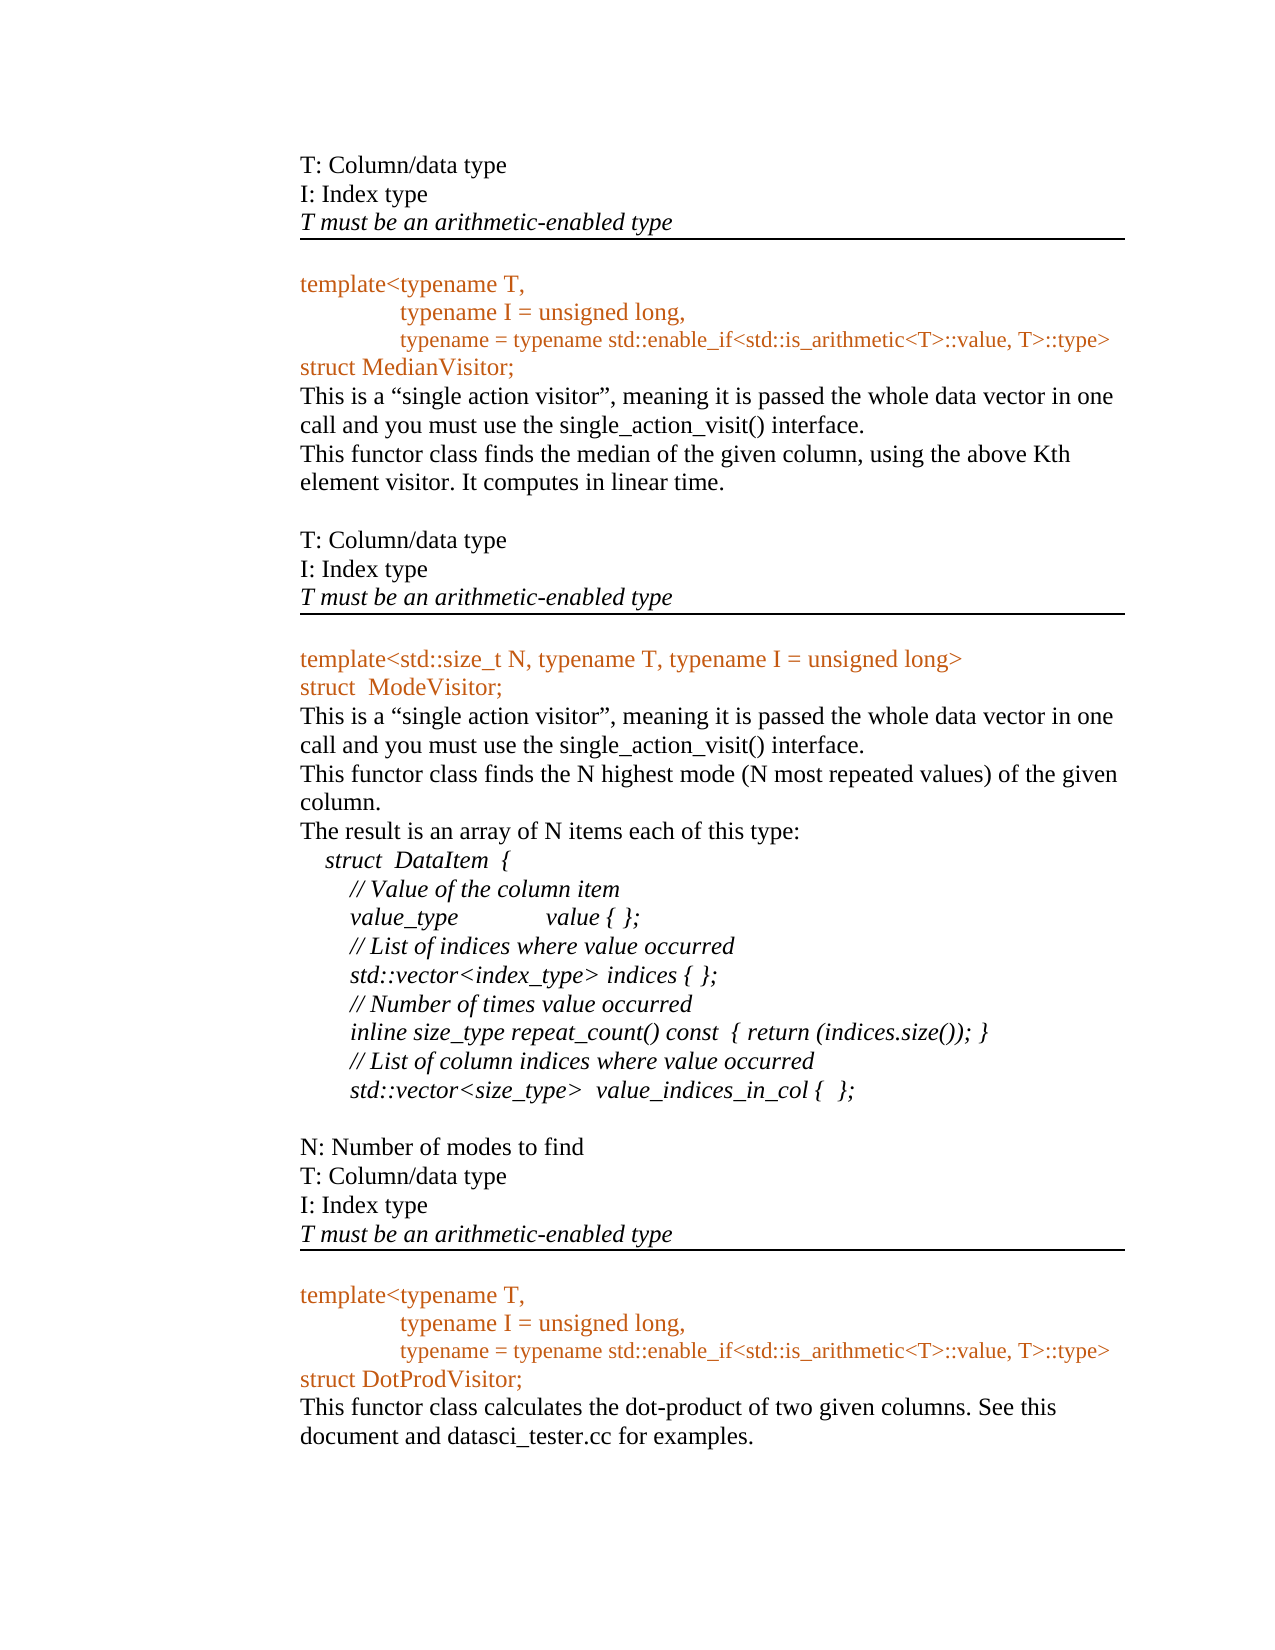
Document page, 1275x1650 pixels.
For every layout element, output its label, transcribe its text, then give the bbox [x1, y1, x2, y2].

text T must be an arithmetic-enabled type [300, 582, 1125, 613]
text typename = typename std::enable_if<std::is_arithmetic<T>::value, T>::type> [300, 1337, 1125, 1364]
text T must be an arithmetic-enabled type [300, 207, 1125, 238]
text template<std::size_t N, typename T, typename I = unsigned long> [300, 644, 1125, 672]
text T must be an arithmetic-enabled type [300, 1219, 1125, 1249]
text T: Column/data type [300, 525, 1125, 554]
text struct DataItem { [300, 845, 1125, 874]
text // Value of the column item [300, 874, 1125, 902]
text template<typename T, [300, 1280, 1125, 1308]
text struct ModeVisitor; [300, 672, 1125, 701]
text inline size_type repeat_count() const { return (indices.size()); } [300, 1017, 1125, 1046]
text I: Index type [300, 179, 1125, 207]
text template<typename T, [300, 269, 1125, 297]
text std::vector<index_type> indices { }; [300, 960, 1125, 989]
text value_type value { }; [300, 902, 1125, 931]
text // List of column indices where value occurred [300, 1046, 1125, 1075]
text struct MedianVisitor; [300, 352, 1125, 381]
text I: Index type [300, 554, 1125, 582]
text This functor class finds the N highest mode (N most repeated values) of the given column. [300, 759, 1125, 816]
text typename = typename std::enable_if<std::is_arithmetic<T>::value, T>::type> [300, 326, 1125, 352]
text T: Column/data type [300, 150, 1125, 179]
text This functor class finds the median of the given column, using the above Kth element visitor. It computes in linear time. [300, 439, 1125, 496]
text std::vector<size_type> value_indices_in_col { }; [300, 1075, 1125, 1104]
text This functor class calculates the dot-product of two given columns. See this document and datasci_tester.cc for examples. [300, 1392, 1125, 1450]
text T: Column/data type [300, 1161, 1125, 1190]
text // Number of times value occurred [300, 989, 1125, 1017]
text This is a “single action visitor”, meaning it is passed the whole data vector in one call and you must use the single_action_visit() interface. [300, 381, 1125, 439]
text typename I = unsigned long, [300, 297, 1125, 326]
text // List of indices where value occurred [300, 931, 1125, 960]
text N: Number of modes to find [300, 1132, 1125, 1161]
text This is a “single action visitor”, meaning it is passed the whole data vector in one call and you must use the single_action_visit() interface. [300, 701, 1125, 759]
text The result is an array of N items each of this type: [300, 816, 1125, 845]
text I: Index type [300, 1190, 1125, 1219]
text typename I = unsigned long, [300, 1308, 1125, 1337]
text struct DotProdVisitor; [300, 1364, 1125, 1392]
